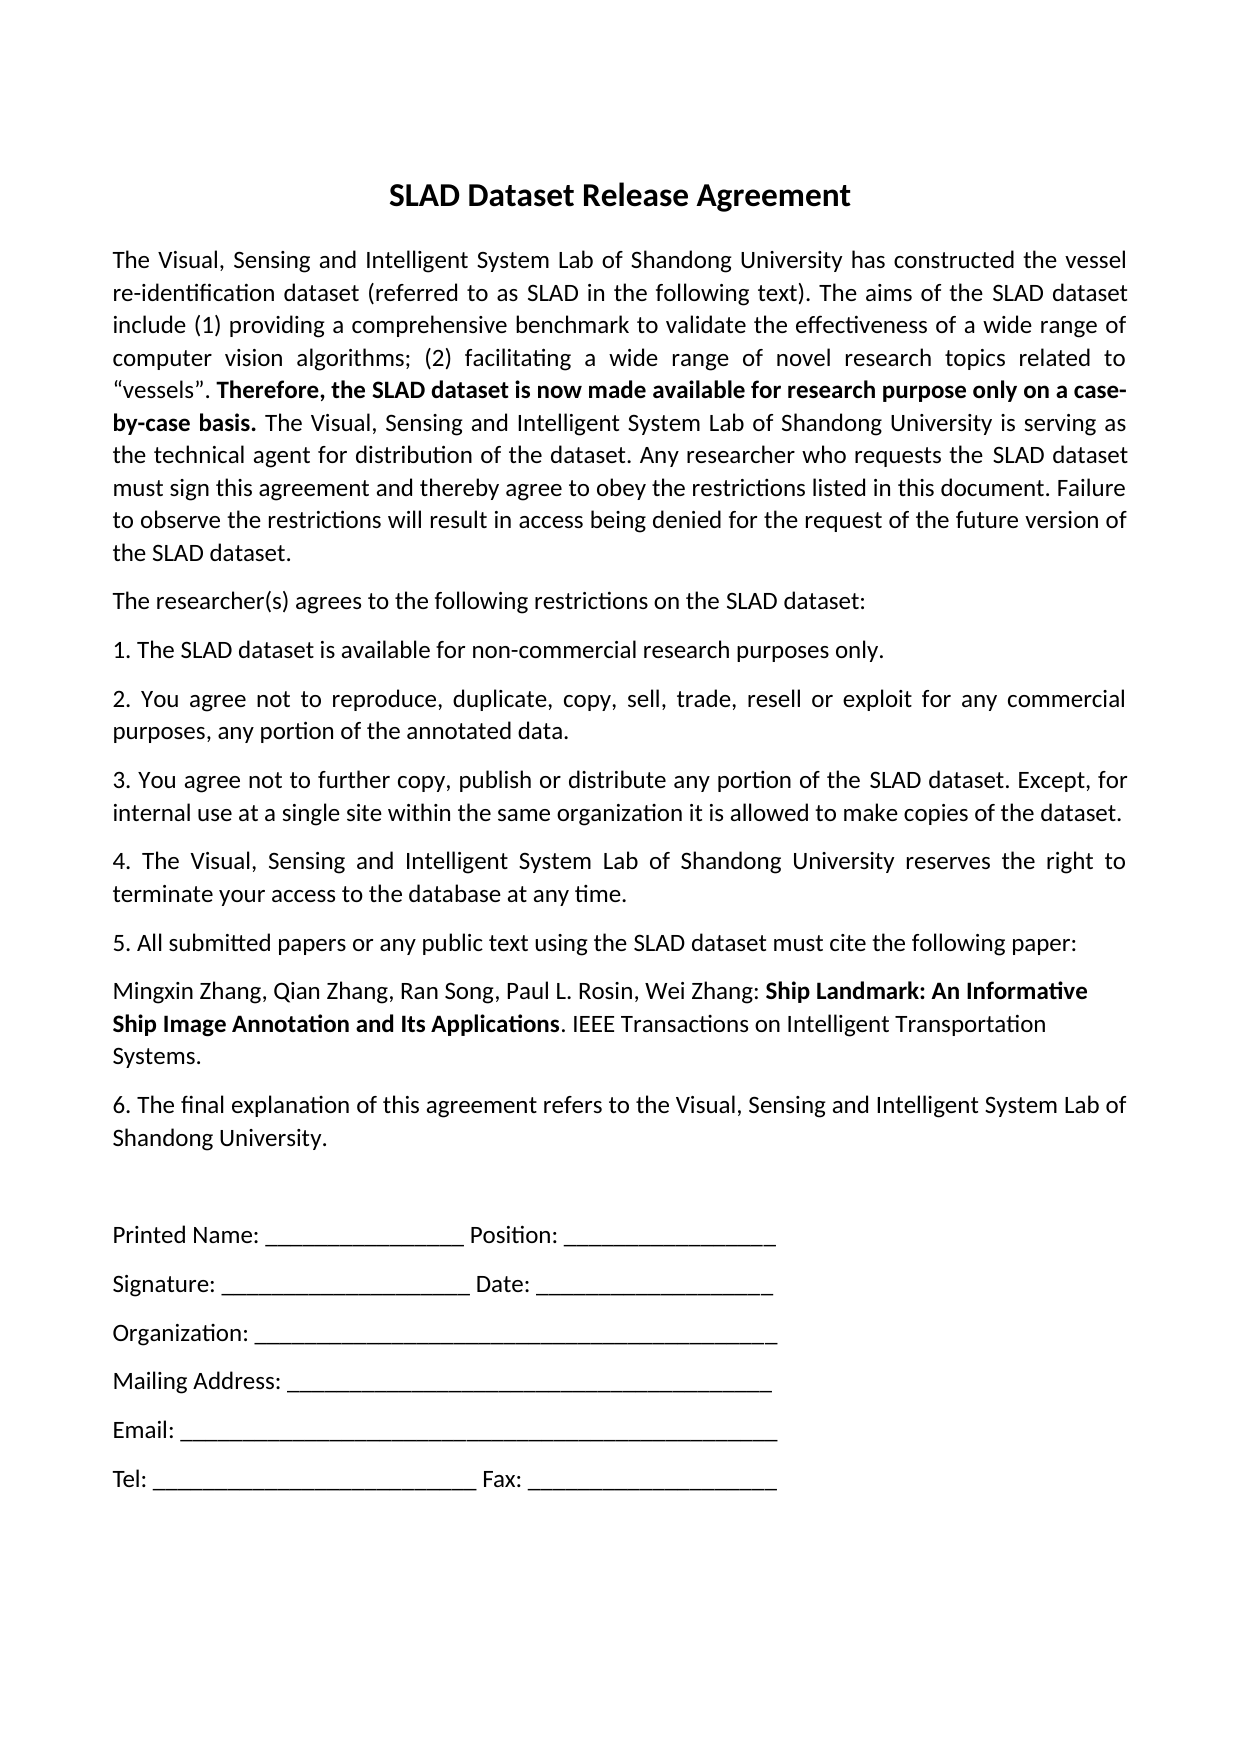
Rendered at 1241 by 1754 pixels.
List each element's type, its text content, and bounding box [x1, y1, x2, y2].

text 2. You agree not to reproduce, duplicate, copy, sell, trade, resell or exploit for any commercial purposes, any portion of the annotated data. [112, 682, 1128, 747]
text Signature: ____________________ Date: ___________________ [112, 1267, 1128, 1299]
text Printed Name: ________________ Position: _________________ [112, 1218, 1128, 1251]
text Mailing Address: _______________________________________ [112, 1364, 1128, 1397]
text Email: ________________________________________________ [112, 1413, 1128, 1446]
text 4. The Visual, Sensing and Intelligent System Lab of Shandong University reserves the right to terminate your access to the database at any time. [112, 844, 1128, 909]
text 1. The SLAD dataset is available for non-commercial research purposes only. [112, 633, 1128, 666]
text 6. The final explanation of this agreement refers to the Visual, Sensing and Intelligent System Lab of Shandong University. [112, 1088, 1128, 1153]
text Tel: __________________________ Fax: ____________________ [112, 1462, 1128, 1494]
text 5. All submitted papers or any public text using the SLAD dataset must cite the following paper: [112, 926, 1128, 958]
text Organization: __________________________________________ [112, 1316, 1128, 1348]
text The researcher(s) agrees to the following restrictions on the SLAD dataset: [112, 584, 1128, 617]
text SLAD Dataset Release Agreement [112, 162, 1128, 227]
text 3. You agree not to further copy, publish or distribute any portion of the SLAD dataset. Except, for internal use at a single site within the same organization it is allowed to make copies of the dataset. [112, 763, 1128, 828]
text Mingxin Zhang, Qian Zhang, Ran Song, Paul L. Rosin, Wei Zhang: Ship Landmark: An Informative Ship Image Annotation and Its Applications. IEEE Transactions on Intelligent Transportation Systems. [112, 974, 1128, 1072]
text The Visual, Sensing and Intelligent System Lab of Shandong University has constructed the vessel re-identification dataset (referred to as SLAD in the following text). The aims of the SLAD dataset include (1) providing a comprehensive benchmark to validate the effectiveness of a wide range of computer vision algorithms; (2) facilitating a wide range of novel research topics related to “vessels”. Therefore, the SLAD dataset is now made available for research purpose only on a case-by-case basis. The Visual, Sensing and Intelligent System Lab of Shandong University is serving as the technical agent for distribution of the dataset. Any researcher who requests the SLAD dataset must sign this agreement and thereby agree to obey the restrictions listed in this document. Failure to observe the restrictions will result in access being denied for the request of the future version of the SLAD dataset. [112, 243, 1128, 568]
